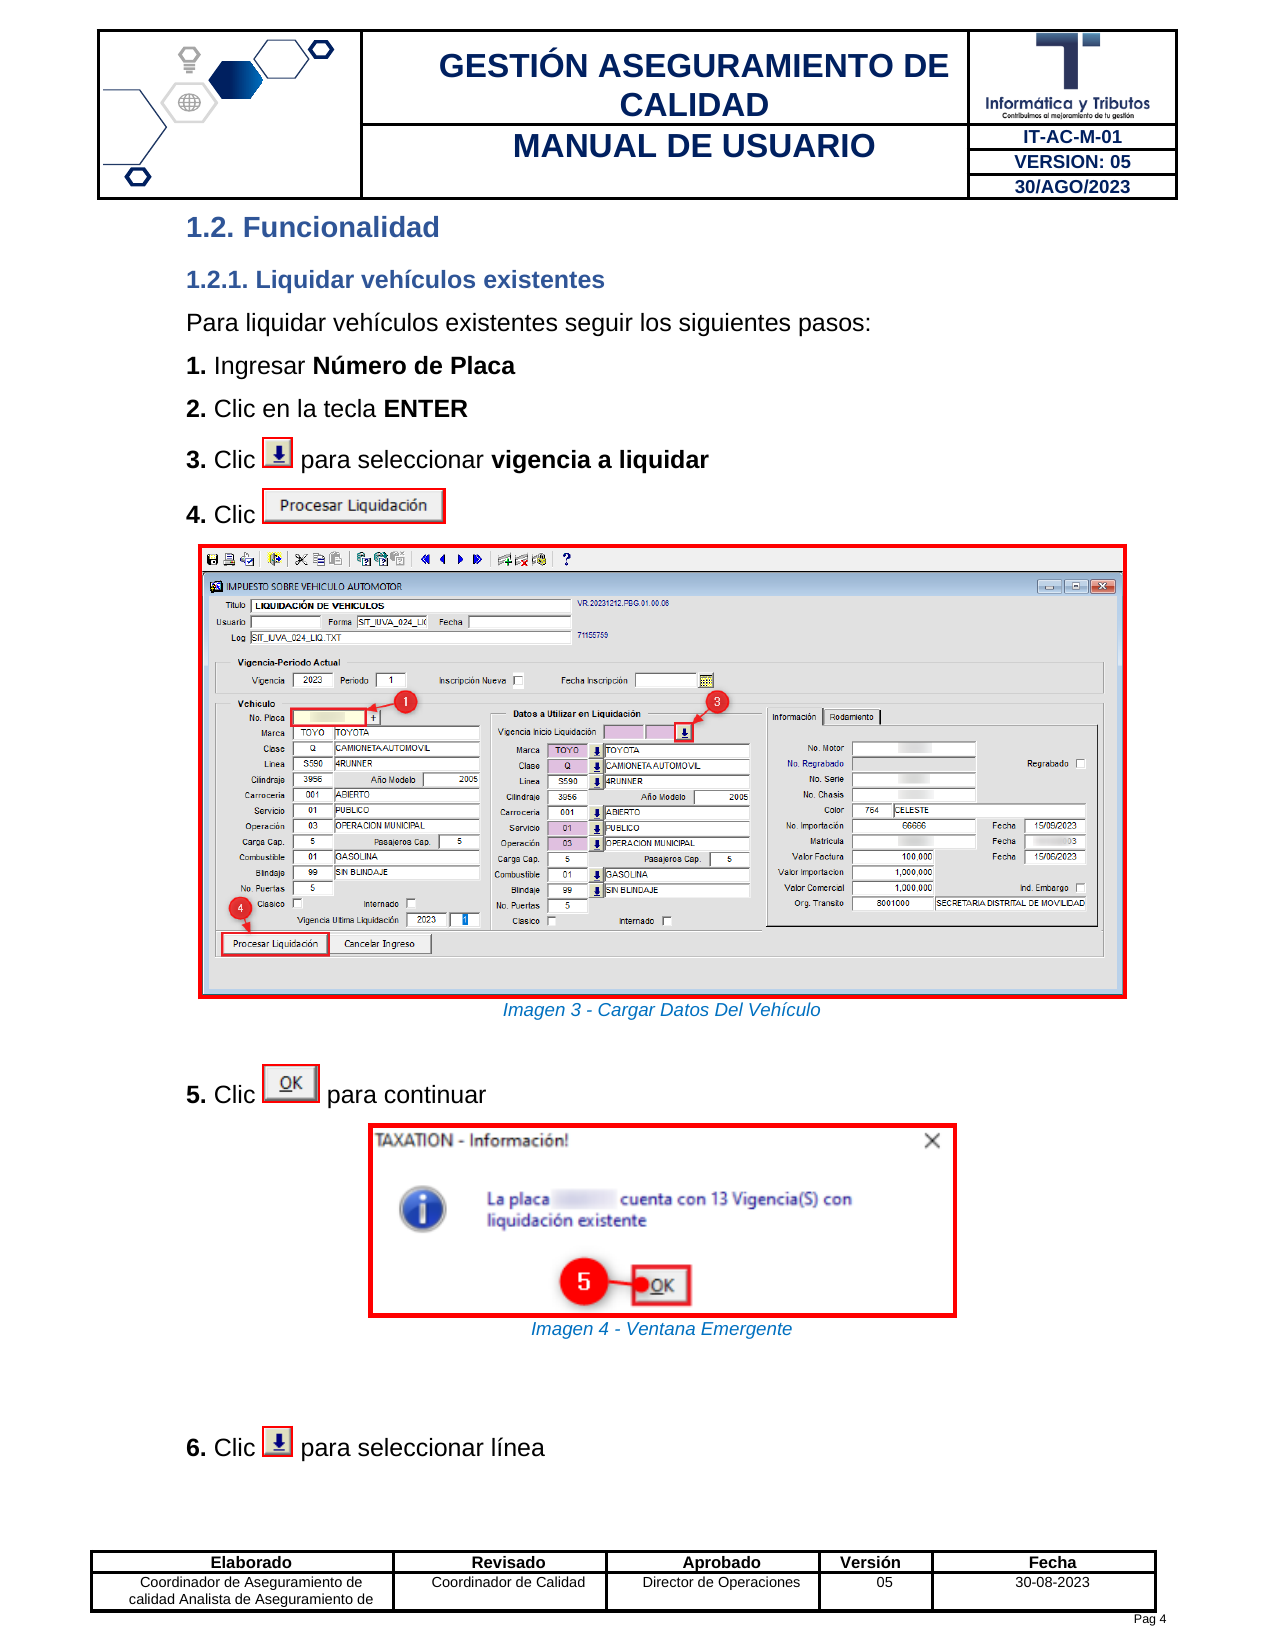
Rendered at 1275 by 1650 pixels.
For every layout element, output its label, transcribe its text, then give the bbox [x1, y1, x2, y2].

text Para liquidar vehículos existentes seguir los siguientes pasos: [186, 308, 1139, 336]
picture [264, 490, 443, 522]
picture [373, 1128, 953, 1313]
picture [985, 32, 1150, 120]
list Ingresar Número de Placa [186, 351, 1139, 379]
list Clic para seleccionar línea [186, 1426, 1139, 1462]
subtitle Liquidar vehículos existentes [186, 264, 1139, 293]
picture [264, 439, 291, 466]
picture [202, 548, 1123, 995]
list Imagen 3 - Cargar Datos Del Vehículo [186, 999, 1139, 1021]
list Clic para continuar [186, 1064, 1139, 1109]
list Clic [186, 488, 1139, 529]
subtitle Funcionalidad [186, 210, 1139, 244]
list Clic para seleccionar vigencia a liquidar [186, 437, 1139, 474]
list Imagen 4 - Ventana Emergente [186, 1318, 1139, 1339]
picture [264, 1066, 318, 1101]
list Clic en la tecla ENTER [186, 394, 1139, 423]
picture [264, 1428, 291, 1455]
